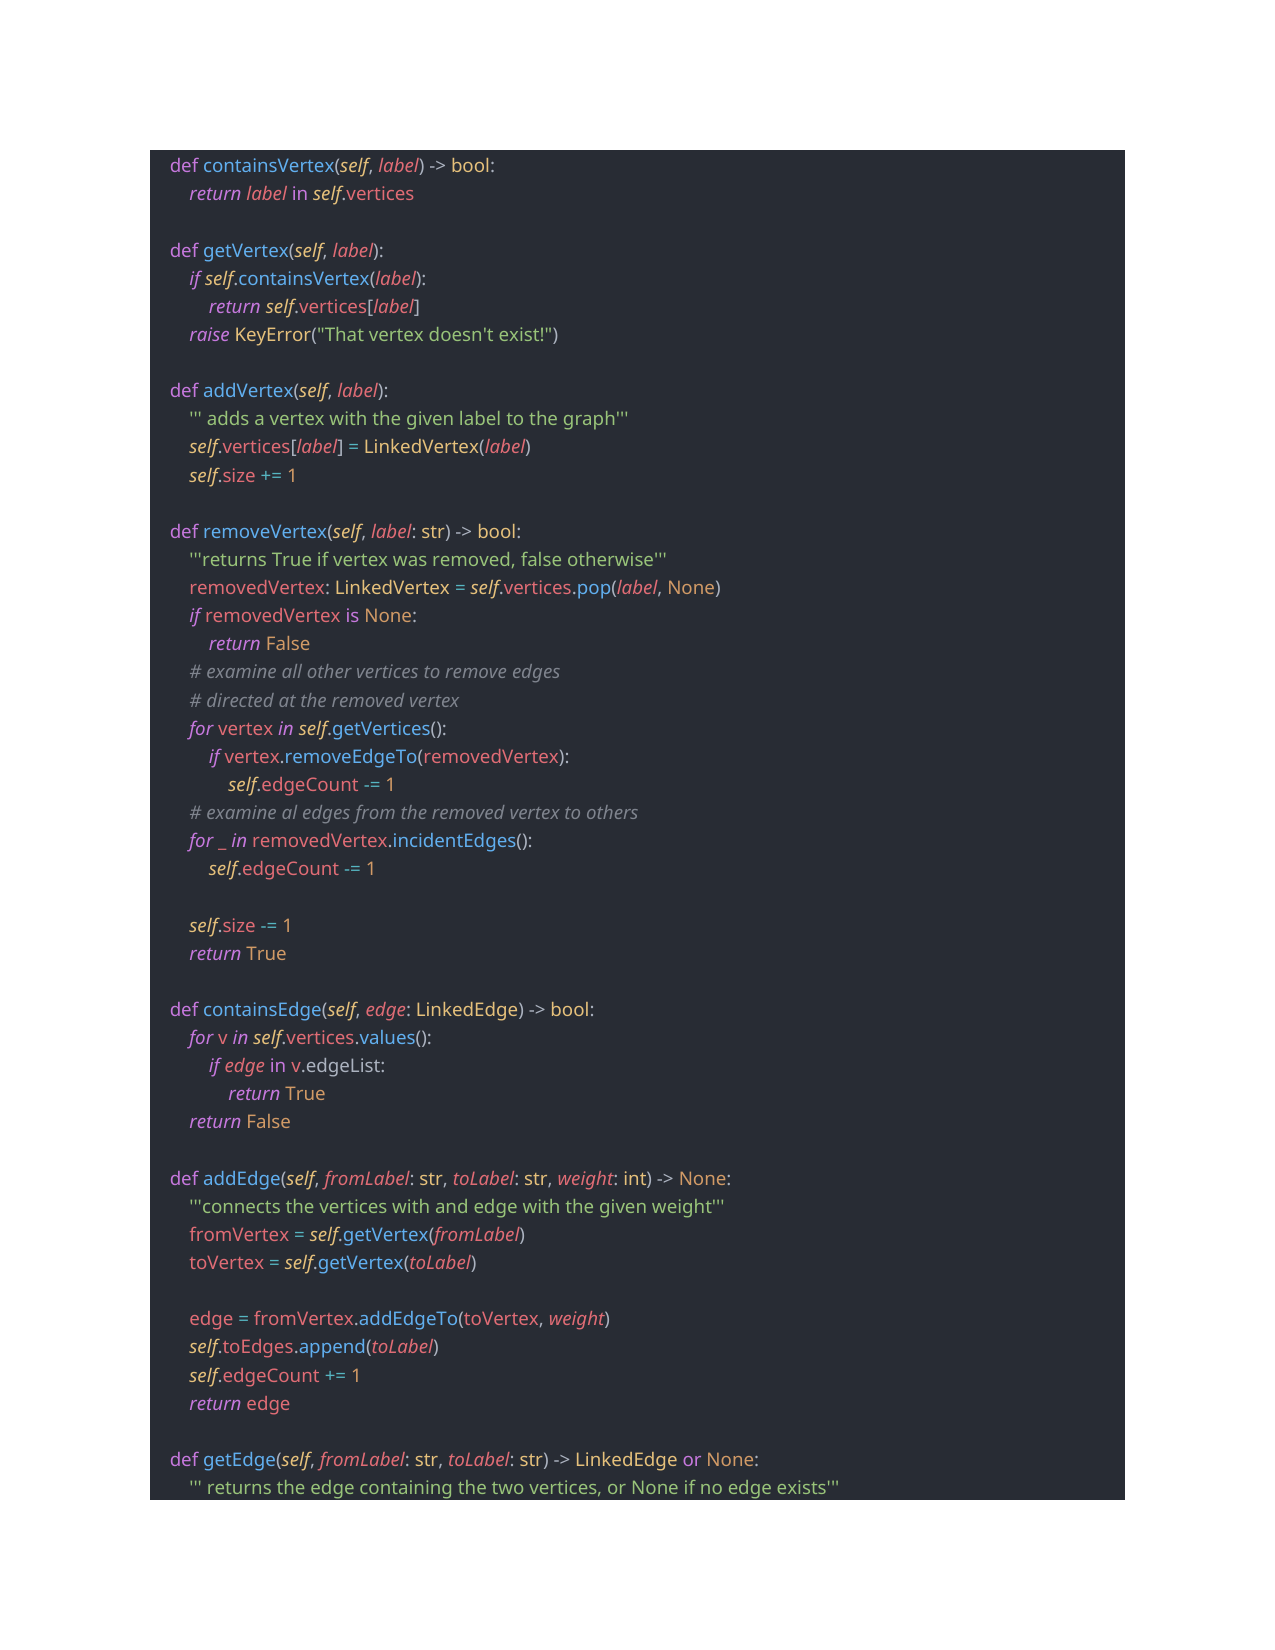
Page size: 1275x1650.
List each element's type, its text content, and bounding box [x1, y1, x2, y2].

text # examine all other vertices to remove edges [150, 656, 1125, 684]
text edge = fromVertex.addEdgeTo(toVertex, weight) [150, 1303, 1125, 1331]
text ''' returns the edge containing the two vertices, or None if no edge exists''' [150, 1472, 1125, 1500]
text self.toEdges.append(toLabel) [150, 1331, 1125, 1359]
text ''' adds a vertex with the given label to the graph''' [150, 403, 1125, 431]
text return False [150, 1106, 1125, 1134]
text # examine al edges from the removed vertex to others [150, 797, 1125, 825]
text fromVertex = self.getVertex(fromLabel) [150, 1219, 1125, 1247]
text '''connects the vertices with and edge with the given weight''' [150, 1191, 1125, 1219]
text for vertex in self.getVertices(): [150, 712, 1125, 741]
text for _ in removedVertex.incidentEdges(): [150, 825, 1125, 853]
text '''returns True if vertex was removed, false otherwise''' [150, 544, 1125, 572]
text self.vertices[label] = LinkedVertex(label) [150, 431, 1125, 459]
text return edge [150, 1387, 1125, 1416]
text if edge in v.edgeList: [150, 1050, 1125, 1078]
text return label in self.vertices [150, 178, 1125, 206]
text self.size -= 1 [150, 909, 1125, 937]
text self.edgeCount += 1 [150, 1359, 1125, 1387]
text def containsEdge(self, edge: LinkedEdge) -> bool: [150, 994, 1125, 1022]
text raise KeyError("That vertex doesn't exist!") [150, 319, 1125, 347]
text if vertex.removeEdgeTo(removedVertex): [150, 741, 1125, 769]
text def addVertex(self, label): [150, 375, 1125, 403]
text return True [150, 1078, 1125, 1106]
text self.size += 1 [150, 459, 1125, 487]
text def removeVertex(self, label: str) -> bool: [150, 516, 1125, 544]
text removedVertex: LinkedVertex = self.vertices.pop(label, None) [150, 572, 1125, 600]
text if self.containsVertex(label): [150, 262, 1125, 291]
text return self.vertices[label] [150, 291, 1125, 319]
text toVertex = self.getVertex(toLabel) [150, 1247, 1125, 1275]
text def addEdge(self, fromLabel: str, toLabel: str, weight: int) -> None: [150, 1162, 1125, 1191]
text self.edgeCount -= 1 [150, 769, 1125, 797]
text def containsVertex(self, label) -> bool: [150, 150, 1125, 178]
text def getEdge(self, fromLabel: str, toLabel: str) -> LinkedEdge or None: [150, 1444, 1125, 1472]
text return False [150, 628, 1125, 656]
text if removedVertex is None: [150, 600, 1125, 628]
text def getVertex(self, label): [150, 234, 1125, 262]
text self.edgeCount -= 1 [150, 853, 1125, 881]
text for v in self.vertices.values(): [150, 1022, 1125, 1050]
text # directed at the removed vertex [150, 684, 1125, 712]
text return True [150, 937, 1125, 966]
